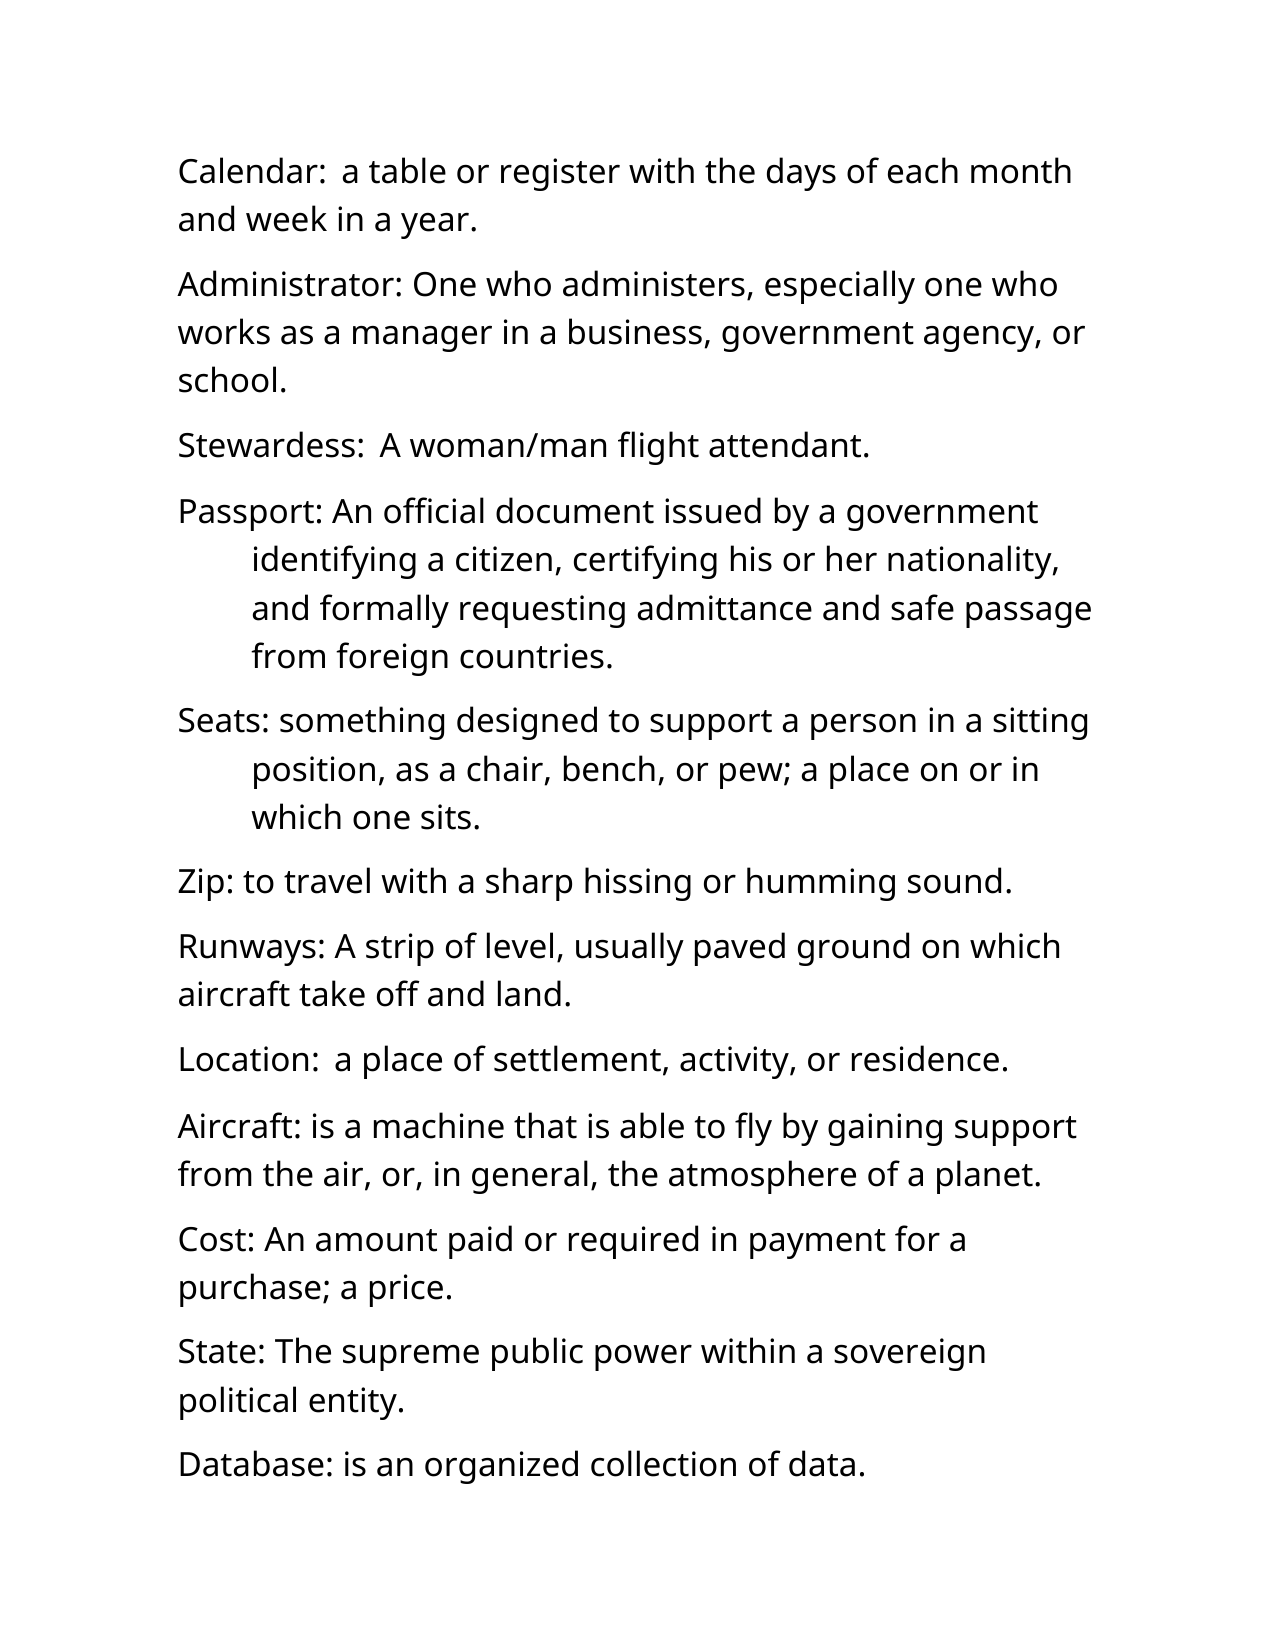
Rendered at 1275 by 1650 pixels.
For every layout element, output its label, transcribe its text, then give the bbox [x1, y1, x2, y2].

text Runways: A strip of level, usually paved ground on which aircraft take off and land. [177, 923, 1098, 1017]
text Seats: something designed to support a person in a sitting position, as a chair, bench, or pew; a place on or in which one sits. [177, 697, 1098, 839]
text Zip: to travel with a sharp hissing or humming sound. [177, 858, 1098, 904]
text Cost: An amount paid or required in payment for a purchase; a price. [177, 1215, 1098, 1309]
text Aircraft: is a machine that is able to fly by gaining support from the air, or, in general, the atmosphere of a planet. [177, 1102, 1098, 1196]
text Database: is an organized collection of data. [177, 1441, 1098, 1487]
text Stewardess: A woman/man flight attendant. [177, 422, 1098, 467]
text Passport: An official document issued by a government identifying a citizen, certifying his or her nationality, and formally requesting admittance and safe passage from foreign countries. [177, 488, 1098, 678]
text Administrator: One who administers, especially one who works as a manager in a business, government agency, or school. [177, 261, 1098, 402]
text Calendar: a table or register with the days of each month and week in a year. [177, 148, 1098, 241]
text State: The supreme public power within a sovereign political entity. [177, 1328, 1098, 1422]
text Location: a place of settlement, activity, or residence. [177, 1036, 1098, 1081]
